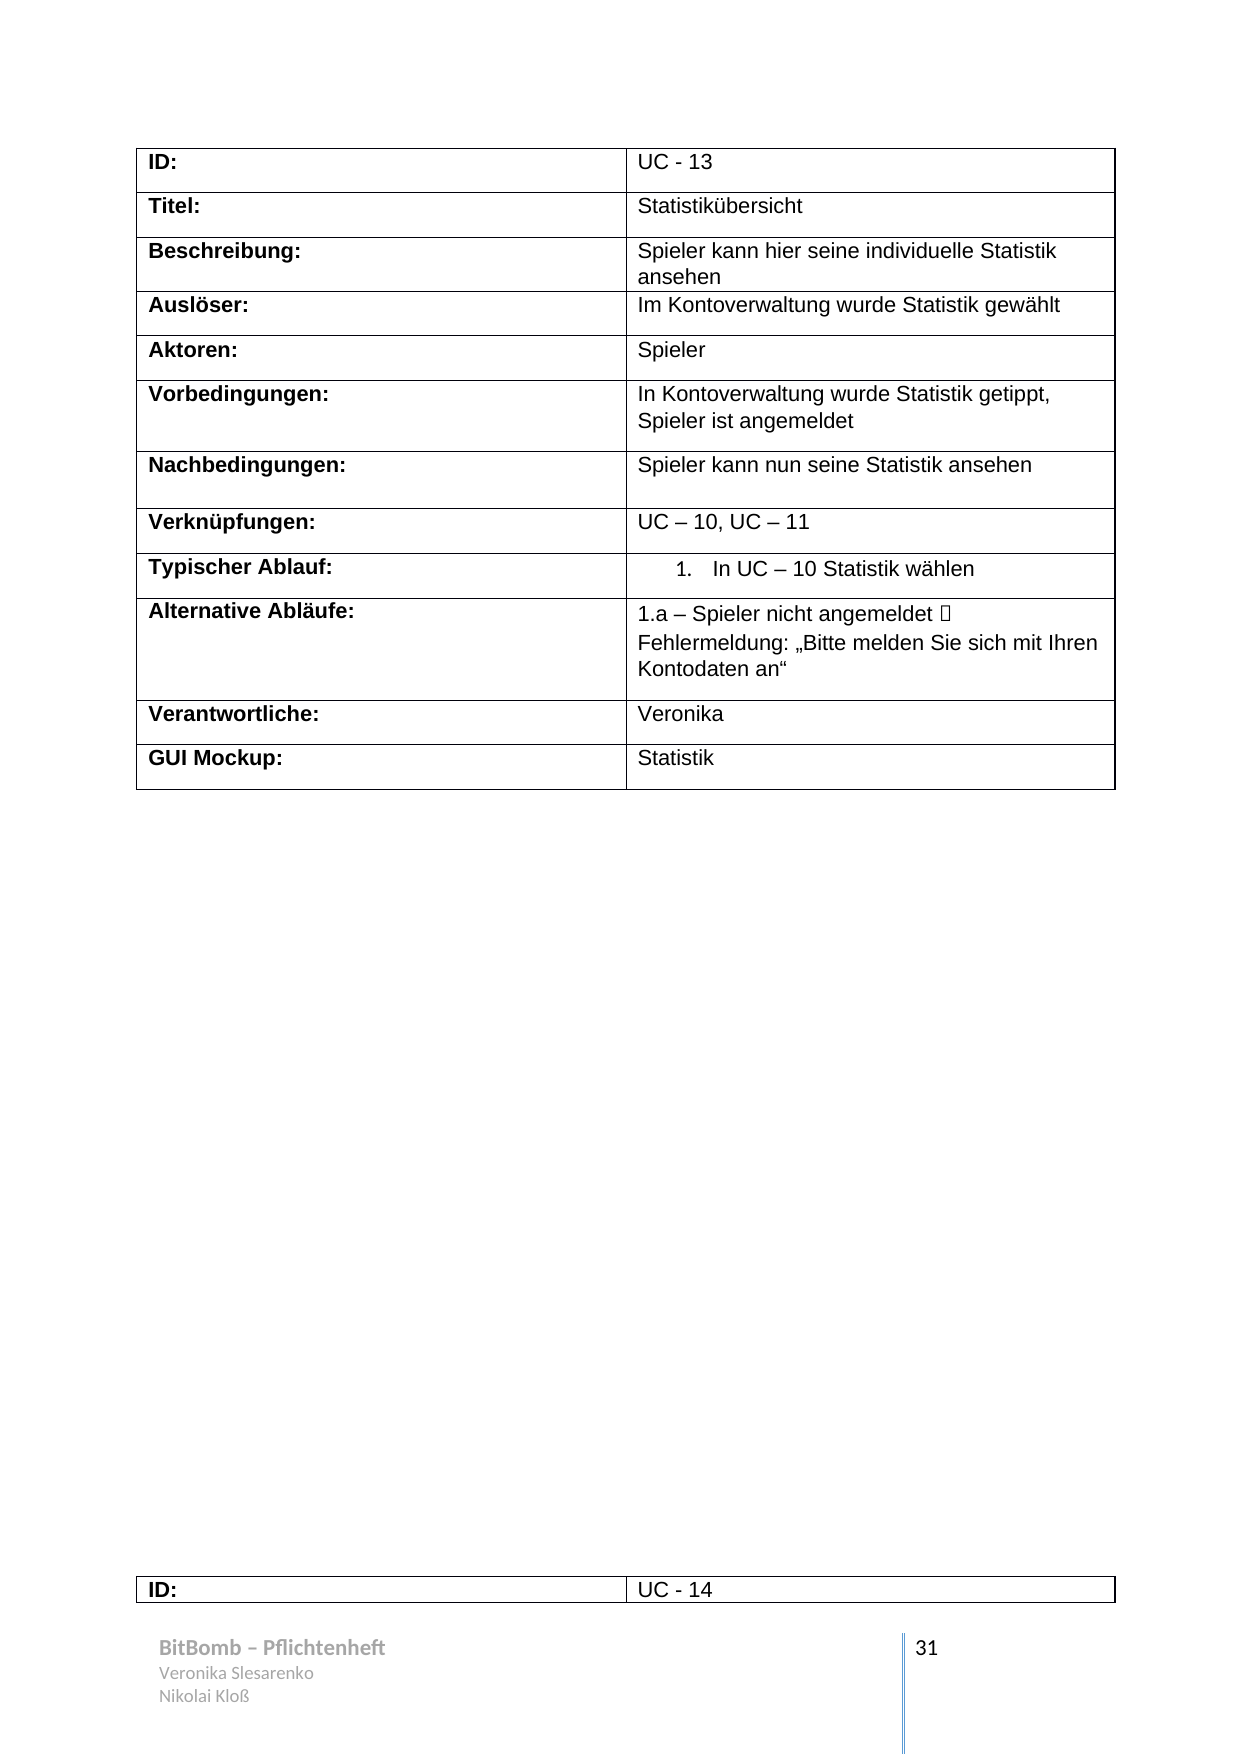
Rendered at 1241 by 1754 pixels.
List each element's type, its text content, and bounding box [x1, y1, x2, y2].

table_cell Verknüpfungen: [137, 509, 626, 553]
table_cell Spieler [627, 336, 1114, 380]
table_header UC - 14 [627, 1577, 1114, 1602]
table_cell In Kontoverwaltung wurde Statistik getippt, Spieler ist angemeldet [627, 381, 1114, 451]
table_cell Alternative Abläufe: [137, 599, 626, 700]
table_cell Beschreibung: [137, 238, 626, 291]
table_cell Spieler kann nun seine Statistik ansehen [627, 452, 1114, 508]
table_cell Vorbedingungen: [137, 381, 626, 451]
table_cell GUI Mockup: [137, 745, 626, 789]
table_cell 1.a – Spieler nicht angemeldet  Fehlermeldung: „Bitte melden Sie sich mit Ihren Kontodaten an“ [627, 599, 1114, 700]
table_cell Spieler kann hier seine individuelle Statistik ansehen [627, 238, 1114, 291]
table_cell UC – 10, UC – 11 [627, 509, 1114, 553]
table_cell Typischer Ablauf: [137, 554, 626, 597]
table_cell Verantwortliche: [137, 701, 626, 744]
table_header UC - 13 [627, 149, 1114, 192]
table_cell Statistikübersicht [627, 193, 1114, 237]
table_cell Aktoren: [137, 336, 626, 380]
table_cell Statistik [627, 745, 1114, 789]
table_cell Veronika [627, 701, 1114, 744]
table_header ID: [137, 1577, 626, 1602]
table_cell Nachbedingungen: [137, 452, 626, 508]
table_header ID: [137, 149, 626, 192]
table_cell Auslöser: [137, 292, 626, 335]
table_cell Titel: [137, 193, 626, 237]
table_cell In UC – 10 Statistik wählen [627, 554, 1114, 597]
table_cell Im Kontoverwaltung wurde Statistik gewählt [627, 292, 1114, 335]
